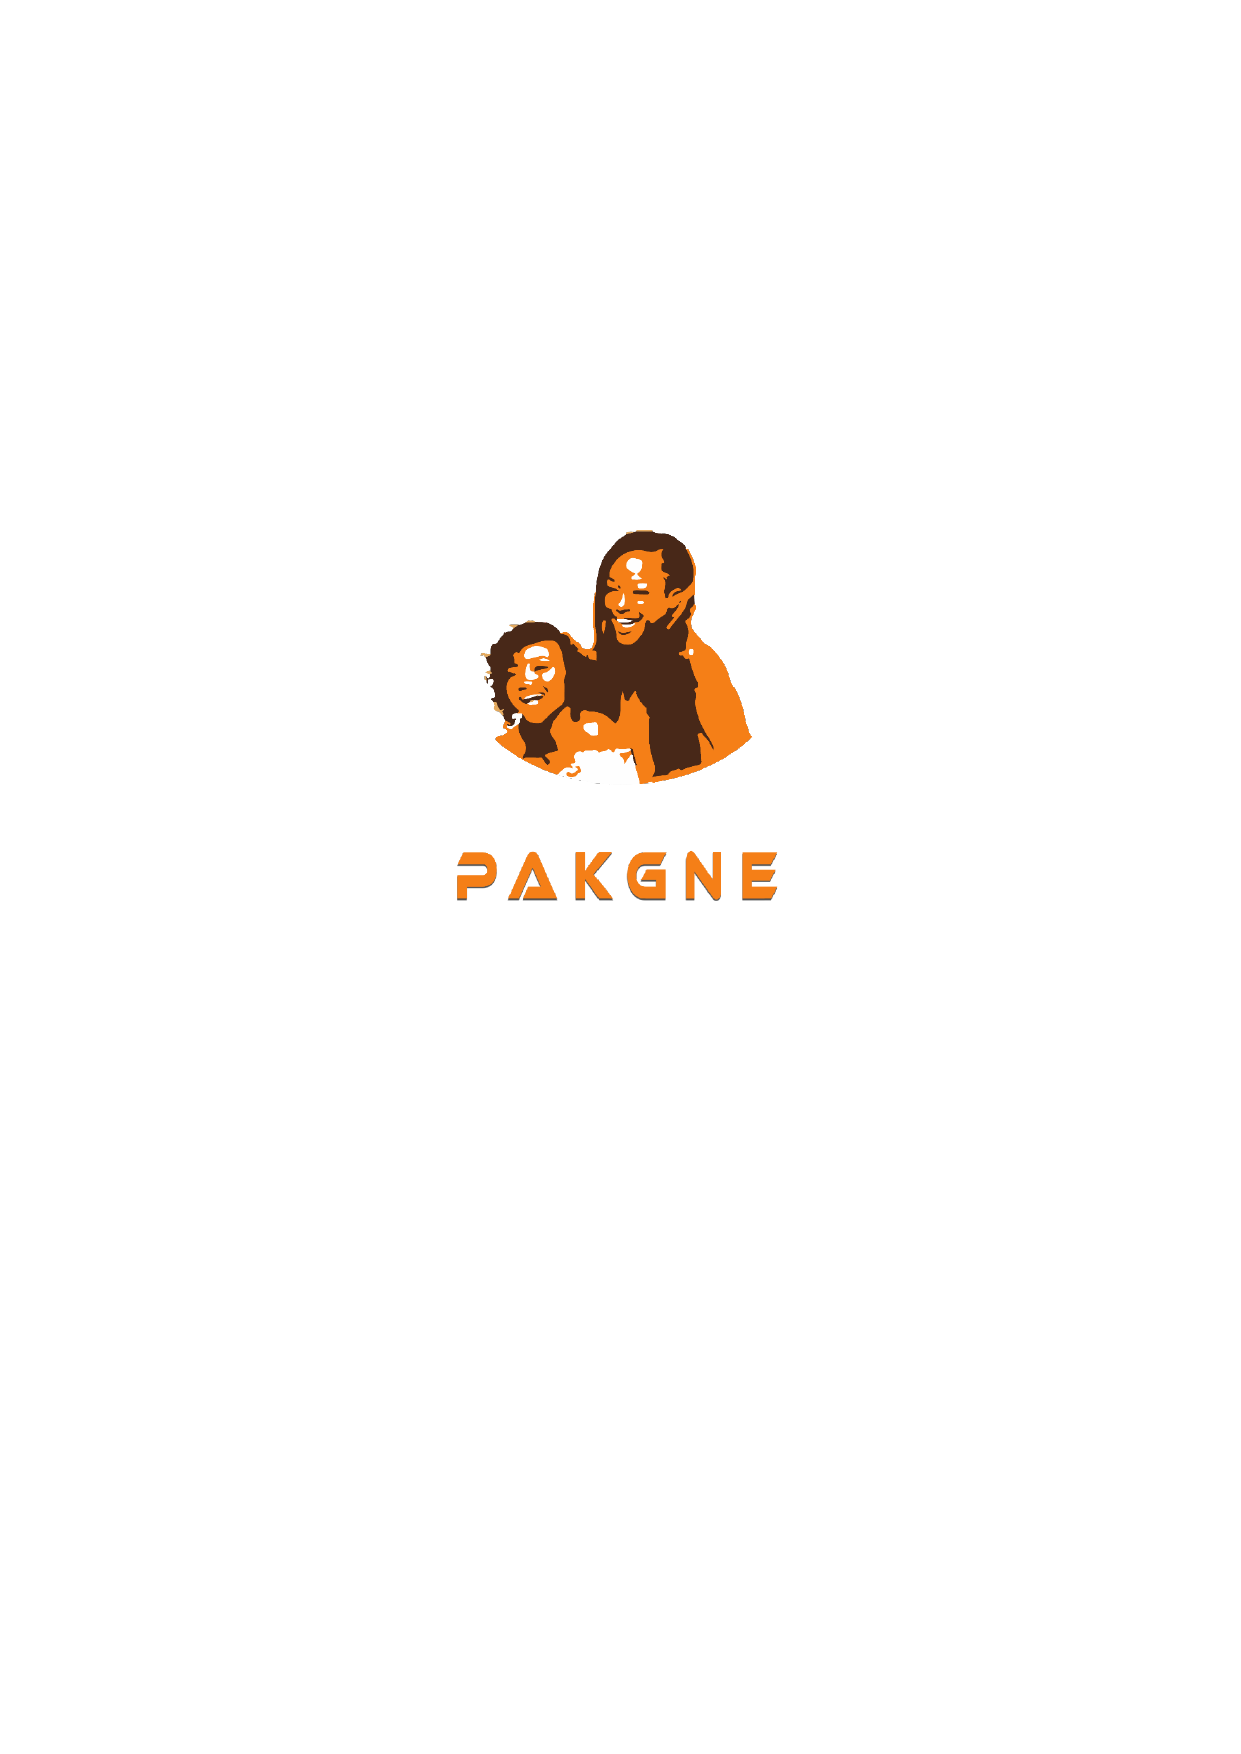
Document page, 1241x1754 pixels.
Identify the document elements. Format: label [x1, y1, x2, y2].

picture [444, 812, 796, 951]
picture [480, 521, 761, 794]
